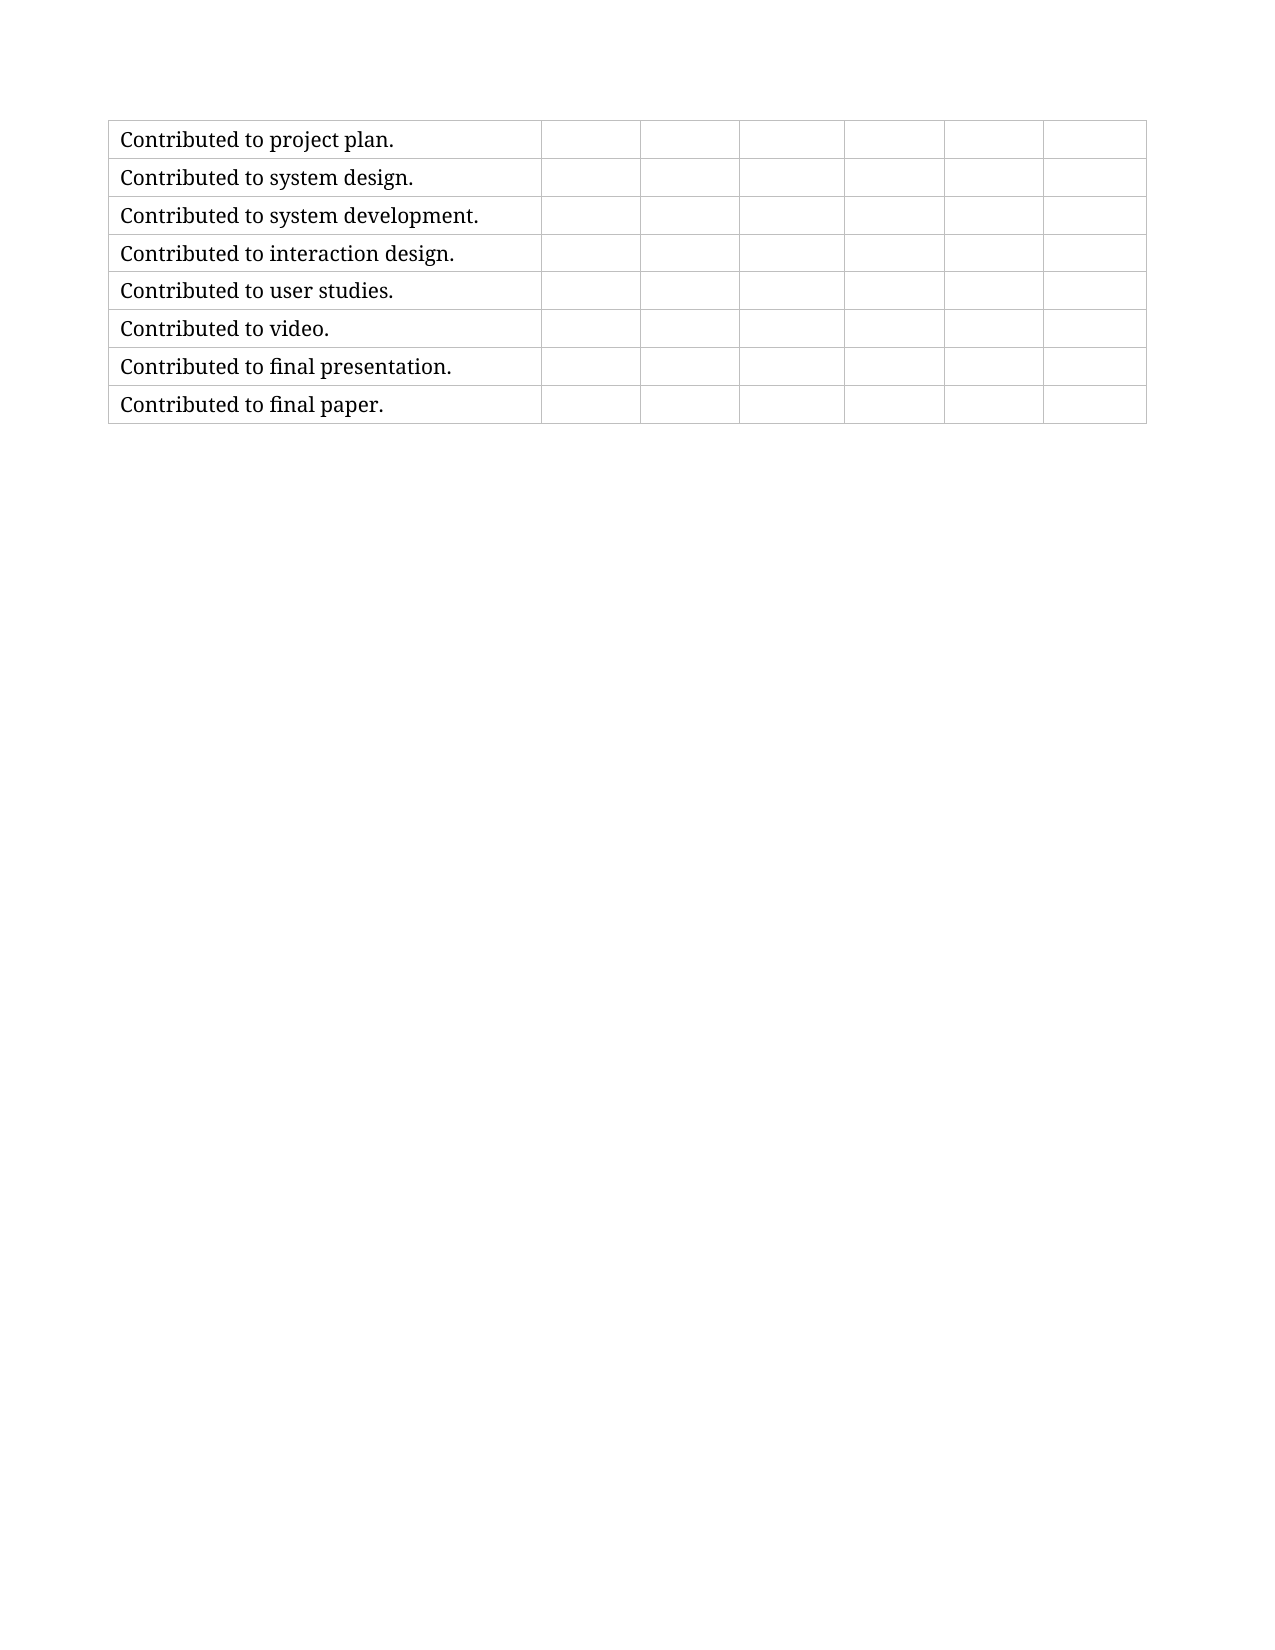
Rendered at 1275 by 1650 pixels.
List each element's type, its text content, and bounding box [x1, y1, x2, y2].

table_cell Contributed to system development. [109, 197, 541, 233]
table_cell [542, 235, 640, 271]
table_cell [1044, 310, 1146, 347]
table_cell [1044, 386, 1146, 422]
table_cell [845, 159, 944, 196]
table_cell [945, 272, 1043, 309]
table_cell [845, 386, 944, 422]
table_cell [641, 159, 739, 196]
table_cell [641, 197, 739, 233]
table_cell [641, 121, 739, 158]
table_cell [1044, 235, 1146, 271]
table_cell [542, 386, 640, 422]
table_cell [845, 272, 944, 309]
table_cell [542, 121, 640, 158]
table_cell [1044, 121, 1146, 158]
table_cell [945, 235, 1043, 271]
table_cell [945, 386, 1043, 422]
table_cell [740, 159, 844, 196]
table_cell [1044, 197, 1146, 233]
table_cell [542, 272, 640, 309]
table_cell [845, 310, 944, 347]
table_cell [845, 235, 944, 271]
table_cell Contributed to user studies. [109, 272, 541, 309]
table_cell Contributed to system design. [109, 159, 541, 196]
table_cell [542, 310, 640, 347]
table_cell [845, 121, 944, 158]
table_cell [542, 159, 640, 196]
table_cell [542, 348, 640, 385]
table_cell Contributed to final paper. [109, 386, 541, 422]
table_cell [945, 310, 1043, 347]
table_cell [740, 310, 844, 347]
table_cell [641, 235, 739, 271]
table_cell [641, 386, 739, 422]
table_cell [1044, 348, 1146, 385]
table_cell Contributed to project plan. [109, 121, 541, 158]
table_cell [740, 235, 844, 271]
table_cell [641, 272, 739, 309]
table_cell [641, 310, 739, 347]
table_cell [845, 197, 944, 233]
table_cell Contributed to video. [109, 310, 541, 347]
table_cell Contributed to interaction design. [109, 235, 541, 271]
table_cell [945, 121, 1043, 158]
table_cell [740, 272, 844, 309]
table_cell [641, 348, 739, 385]
table_cell [740, 197, 844, 233]
table_cell [945, 348, 1043, 385]
table_cell [1044, 159, 1146, 196]
table_cell [542, 197, 640, 233]
table_cell [1044, 272, 1146, 309]
table_cell [945, 159, 1043, 196]
table_cell [740, 121, 844, 158]
table_cell [740, 386, 844, 422]
table_cell [740, 348, 844, 385]
table_cell Contributed to final presentation. [109, 348, 541, 385]
table_cell [945, 197, 1043, 233]
table_cell [845, 348, 944, 385]
